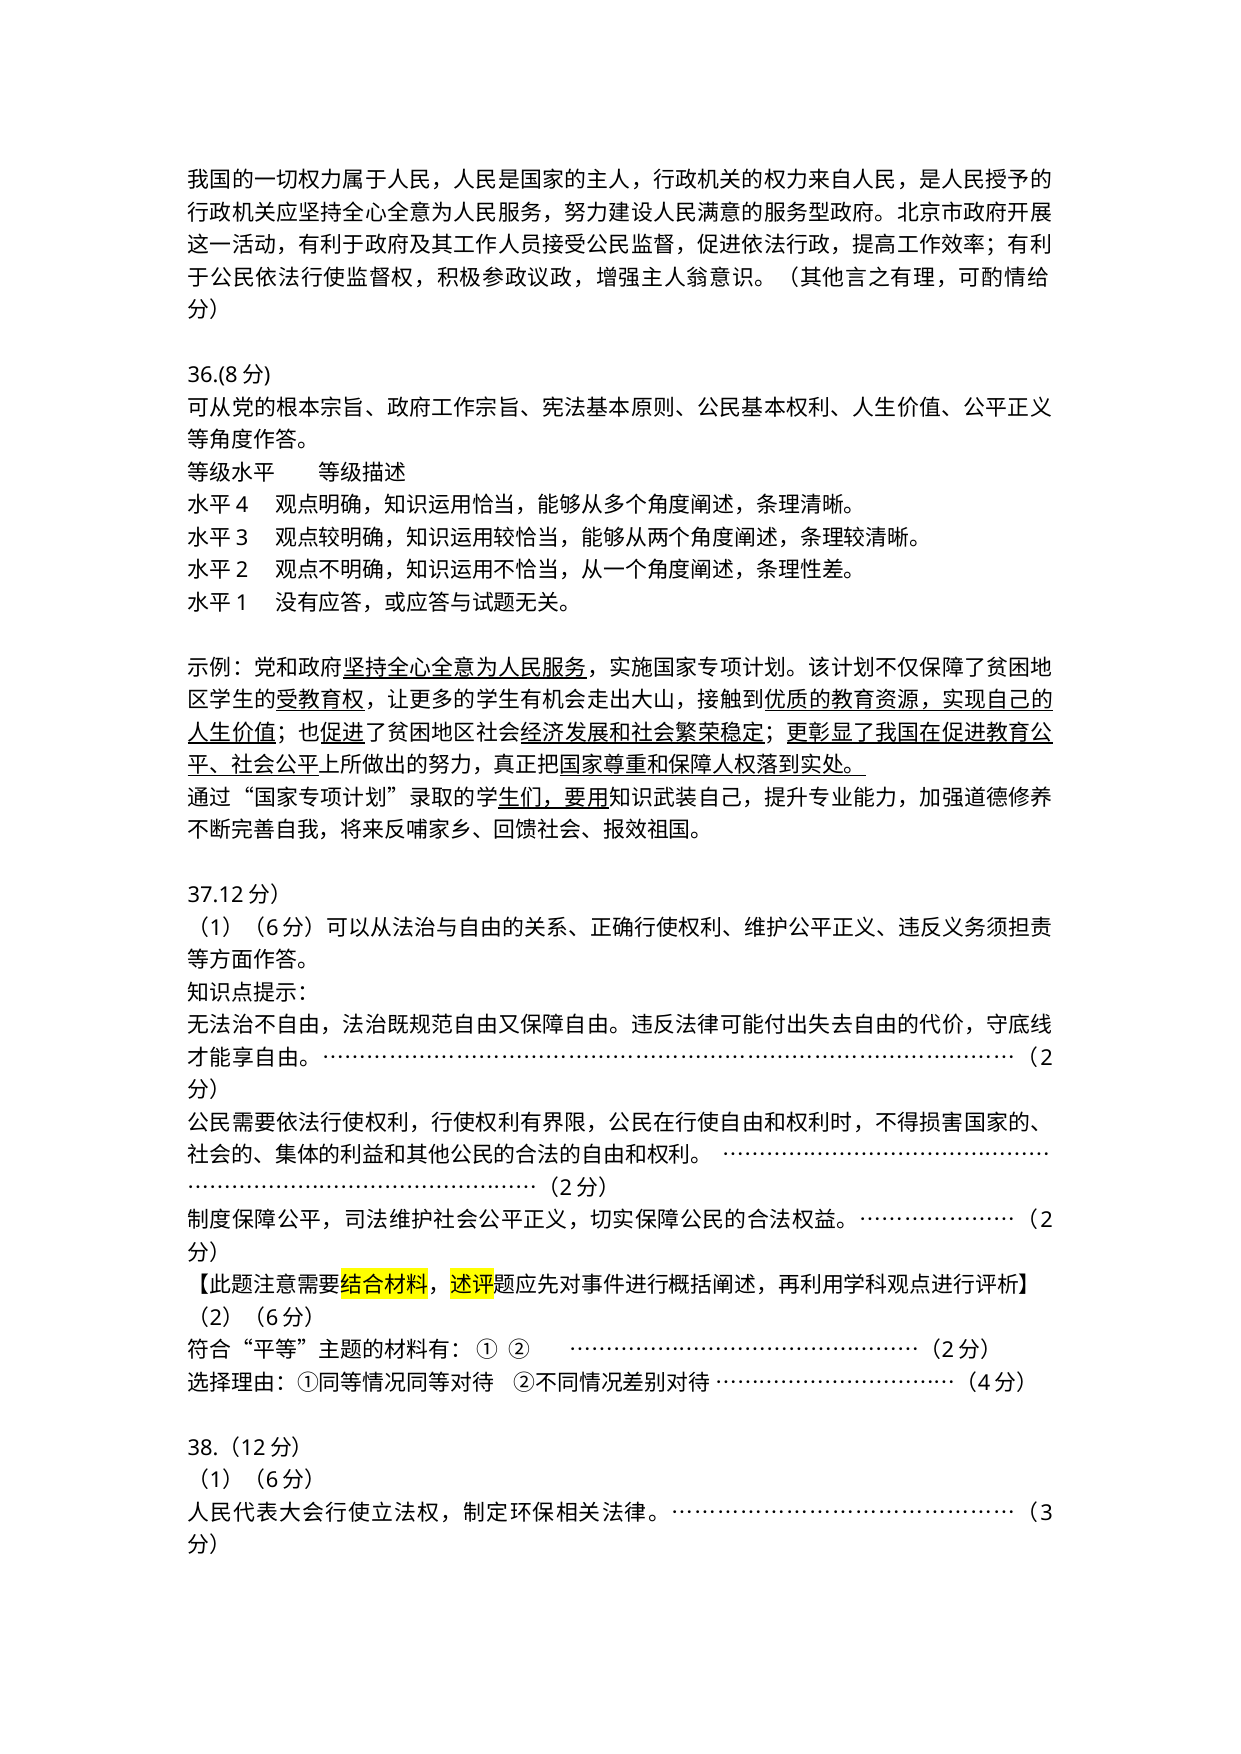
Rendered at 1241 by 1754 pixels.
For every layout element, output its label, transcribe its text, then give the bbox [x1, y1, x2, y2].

text 我国的一切权力属于人民，人民是国家的主人，行政机关的权力来自人民，是人民授予的。行政机关应坚持全心全意为人民服务，努力建设人民满意的服务型政府。北京市政府开展这一活动，有利于政府及其工作人员接受公民监督，促进依法行政，提高工作效率；有利于公民依法行使监督权，积极参政议政，增强主人翁意识。（其他言之有理，可酌情给分） [187, 162, 1053, 324]
text 符合“平等”主题的材料有： ① ② …………………………………………（2分） [187, 1332, 1053, 1364]
text 可从党的根本宗旨、政府工作宗旨、宪法基本原则、公民基本权利、人生价值、公平正义等角度作答。 [187, 389, 1053, 454]
text 【此题注意需要结合材料，述评题应先对事件进行概括阐述，再利用学科观点进行评析】 [187, 1267, 1053, 1299]
text 选择理由：①同等情况同等对待 ②不同情况差别对待 ……………………………（4分） [187, 1364, 1053, 1397]
list 知识点提示： [187, 974, 1053, 1007]
list （6分）可以从法治与自由的关系、正确行使权利、维护公平正义、违反义务须担责等方面作答。 [187, 909, 1053, 974]
text 人民代表大会行使立法权，制定环保相关法律。………………………………………（3分） [187, 1494, 1053, 1559]
text 37.12分） [187, 877, 1053, 909]
text 水平3 观点较明确，知识运用较恰当，能够从两个角度阐述，条理较清晰。 [187, 519, 1053, 552]
text 水平1 没有应答，或应答与试题无关。 [187, 584, 1053, 617]
text 等级水平 等级描述 [187, 454, 1053, 487]
text （2）（6分） [187, 1299, 1053, 1332]
text 制度保障公平，司法维护社会公平正义，切实保障公民的合法权益。…………………（2分） [187, 1202, 1053, 1267]
text 通过“国家专项计划”录取的学生们，要用知识武装自己，提升专业能力，加强道德修养，不断完善自我，将来反哺家乡、回馈社会、报效祖国。 [187, 779, 1053, 844]
text 示例：党和政府坚持全心全意为人民服务，实施国家专项计划。该计划不仅保障了贫困地区学生的受教育权，让更多的学生有机会走出大山，接触到优质的教育资源，实现自己的人生价值；也促进了贫困地区社会经济发展和社会繁荣稳定；更彰显了我国在促进教育公平、社会公平上所做出的努力，真正把国家尊重和保障人权落到实处。 [187, 649, 1053, 779]
text （1）（6分） [187, 1462, 1053, 1494]
text 36.(8分) [187, 357, 1053, 389]
text 38.（12分） [187, 1429, 1053, 1462]
list 无法治不自由，法治既规范自由又保障自由。违反法律可能付出失去自由的代价，守底线才能享自由。…………………………………………………………………………………（2分） [187, 1007, 1053, 1104]
text 水平4 观点明确，知识运用恰当，能够从多个角度阐述，条理清晰。 [187, 487, 1053, 519]
text 公民需要依法行使权利，行使权利有界限，公民在行使自由和权利时，不得损害国家的、社会的、集体的利益和其他公民的合法的自由和权利。 …………………………………………………………………………………（2分） [187, 1104, 1053, 1202]
text 水平2 观点不明确，知识运用不恰当，从一个角度阐述，条理性差。 [187, 552, 1053, 584]
